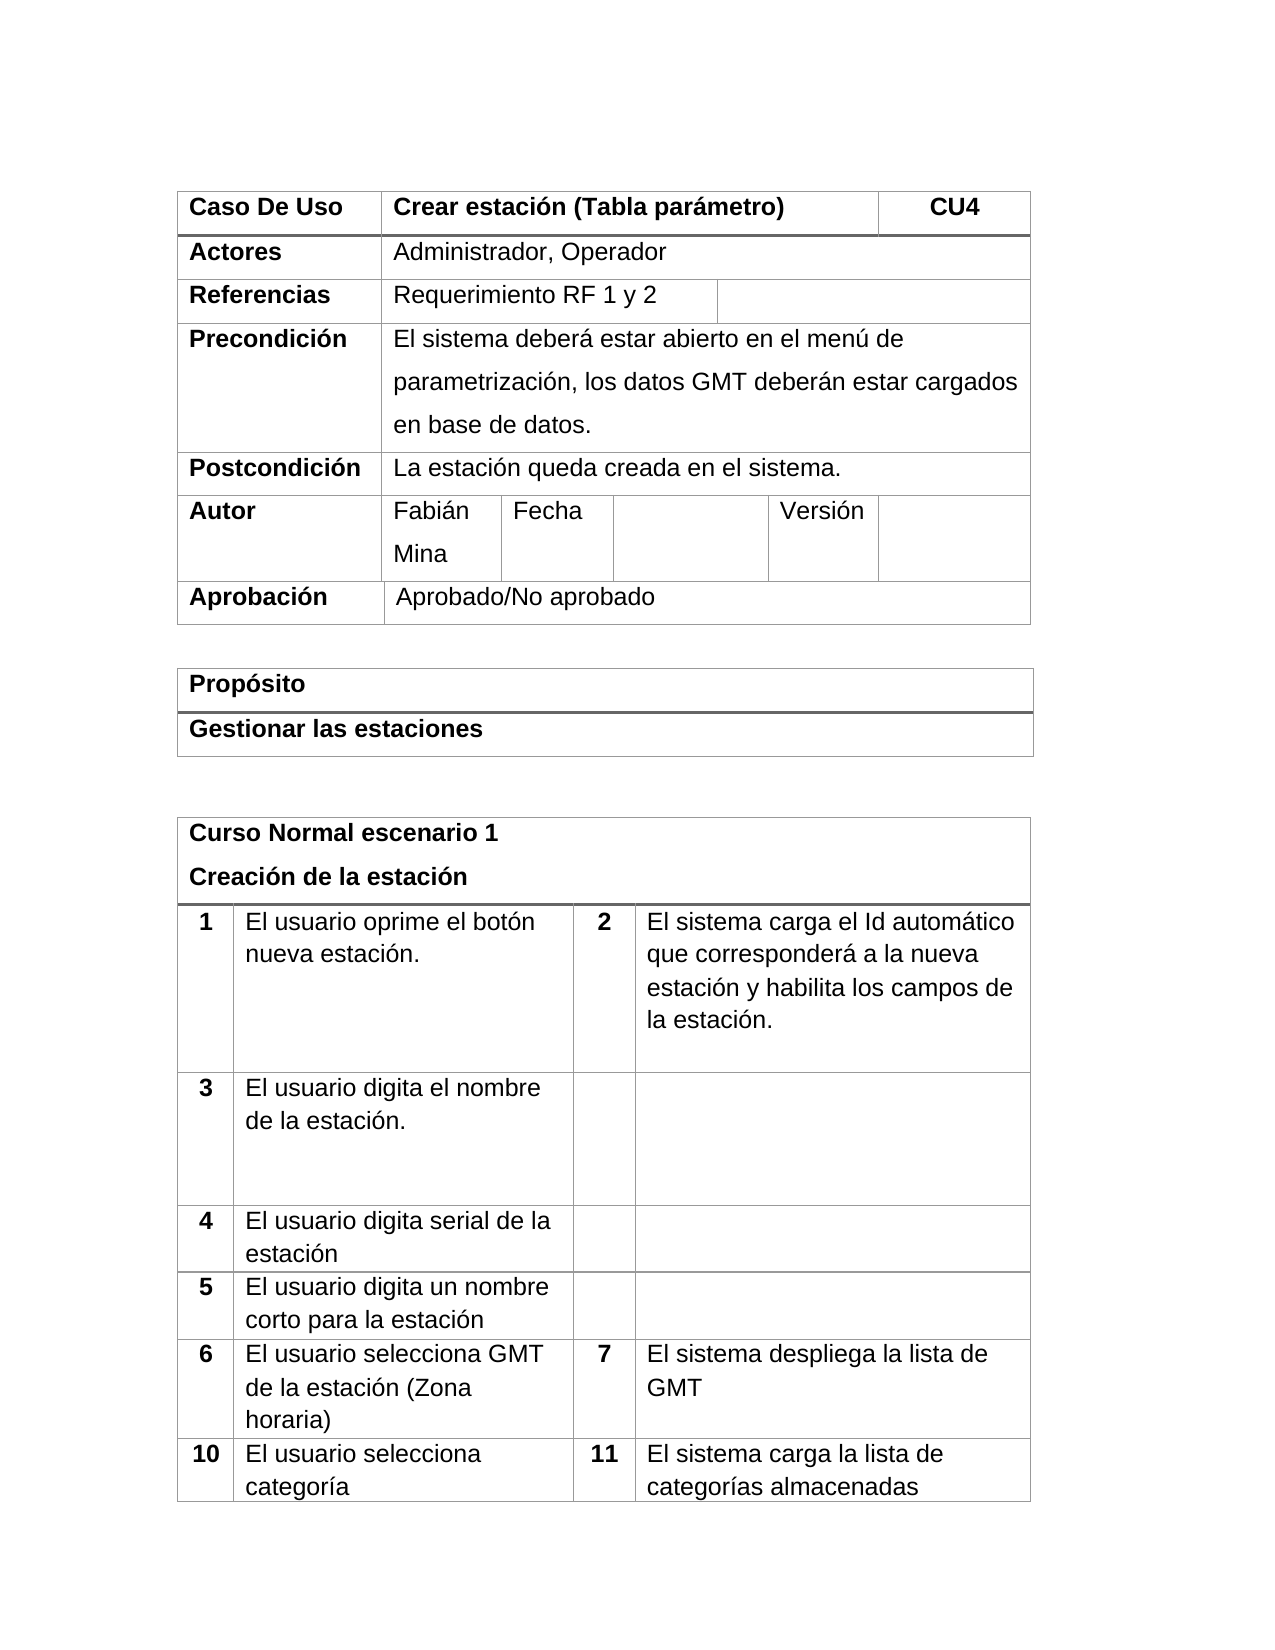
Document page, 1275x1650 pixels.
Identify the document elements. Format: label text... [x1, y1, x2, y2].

table_cell Requerimiento RF 1 y 2 [382, 280, 717, 323]
table_cell Fabián Mina [382, 496, 501, 581]
table_cell 7 [574, 1340, 635, 1438]
table_cell El sistema despliega la lista de GMT [636, 1340, 1030, 1438]
table_cell [636, 1273, 1030, 1338]
table_header Crear estación (Tabla parámetro) [382, 192, 878, 234]
table_cell Aprobación [178, 582, 384, 624]
table_cell El usuario selecciona categoría [234, 1439, 573, 1501]
table_cell [879, 496, 1030, 581]
table_cell 10 [178, 1439, 233, 1501]
table_cell Aprobado/No aprobado [385, 582, 1030, 624]
table_cell El usuario oprime el botón nueva estación. [234, 906, 573, 1072]
table_cell El usuario digita serial de la estación [234, 1206, 573, 1271]
table_header CU4 [879, 192, 1030, 234]
table_cell Precondición [178, 324, 381, 452]
table_cell [574, 1073, 635, 1205]
table_header Propósito [178, 669, 1033, 711]
table_cell [636, 1206, 1030, 1271]
table_cell Fecha [502, 496, 613, 581]
table_cell [636, 1073, 1030, 1205]
table_header Curso Normal escenario 1 Creación de la estación [178, 818, 1030, 903]
table_cell El sistema carga la lista de categorías almacenadas [636, 1439, 1030, 1501]
table_cell Versión [769, 496, 878, 581]
table_cell [574, 1206, 635, 1271]
table_cell 4 [178, 1206, 233, 1271]
table_cell Gestionar las estaciones [178, 714, 1033, 756]
table_cell 6 [178, 1340, 233, 1438]
table_cell El sistema carga el Id automático que corresponderá a la nueva estación y habilita los campos de la estación. [636, 906, 1030, 1072]
table_cell Administrador, Operador [382, 237, 1030, 279]
table_cell [718, 280, 1030, 323]
table_cell El usuario digita el nombre de la estación. [234, 1073, 573, 1205]
table_cell [614, 496, 768, 581]
table_cell 1 [178, 906, 233, 1072]
table_cell Referencias [178, 280, 381, 323]
table_cell 5 [178, 1273, 233, 1338]
table_header Caso De Uso [178, 192, 381, 234]
table_cell El usuario digita un nombre corto para la estación [234, 1273, 573, 1338]
table_cell 2 [574, 906, 635, 1072]
table_cell Postcondición [178, 453, 381, 495]
table_cell Actores [178, 237, 381, 279]
table_cell [574, 1273, 635, 1338]
table_cell 3 [178, 1073, 233, 1205]
table_cell 11 [574, 1439, 635, 1501]
table_cell El sistema deberá estar abierto en el menú de parametrización, los datos GMT deberán estar cargados en base de datos. [382, 324, 1030, 452]
table_cell Autor [178, 496, 381, 581]
table_cell La estación queda creada en el sistema. [382, 453, 1030, 495]
table_cell El usuario selecciona GMT de la estación (Zona horaria) [234, 1340, 573, 1438]
